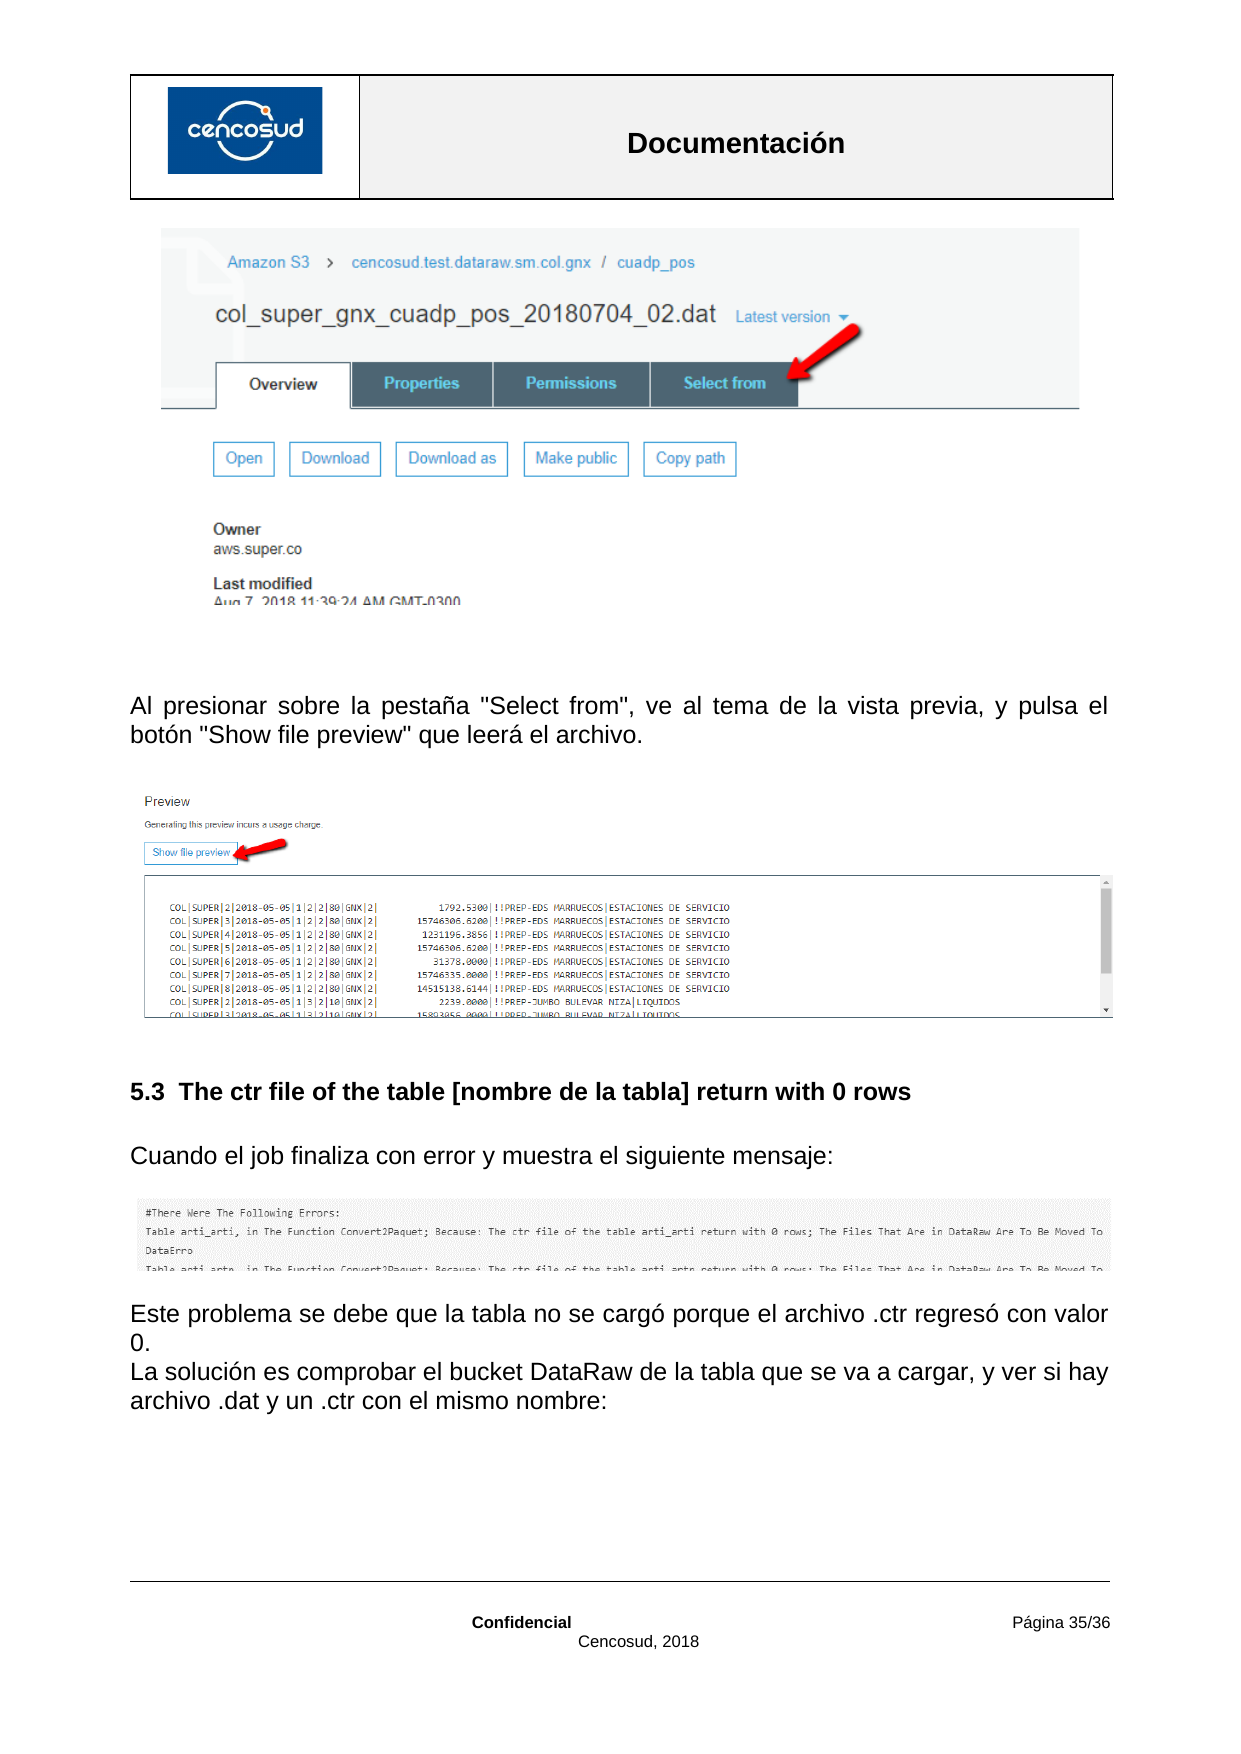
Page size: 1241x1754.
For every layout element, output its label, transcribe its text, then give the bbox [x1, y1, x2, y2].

picture [161, 228, 1080, 605]
picture [129, 777, 1123, 1024]
text La solución es comprobar el bucket DataRaw de la tabla que se va a cargar, y ver si hay archivo .dat y un .ctr con el mismo nombre: [130, 1357, 1110, 1414]
text Este problema se debe que la tabla no se cargó porque el archivo .ctr regresó con valor 0. [130, 1299, 1110, 1357]
list 5.3 The ctr file of the table [nombre de la tabla] return with 0 rows [130, 1077, 1110, 1106]
picture [129, 1198, 1112, 1271]
text Al presionar sobre la pestaña "Select from", ve al tema de la vista previa, y pulsa el botón "Show file preview" que leerá el archivo. [130, 691, 1110, 749]
picture [167, 87, 323, 174]
text Cuando el job finaliza con error y muestra el siguiente mensaje: [130, 1141, 1110, 1169]
